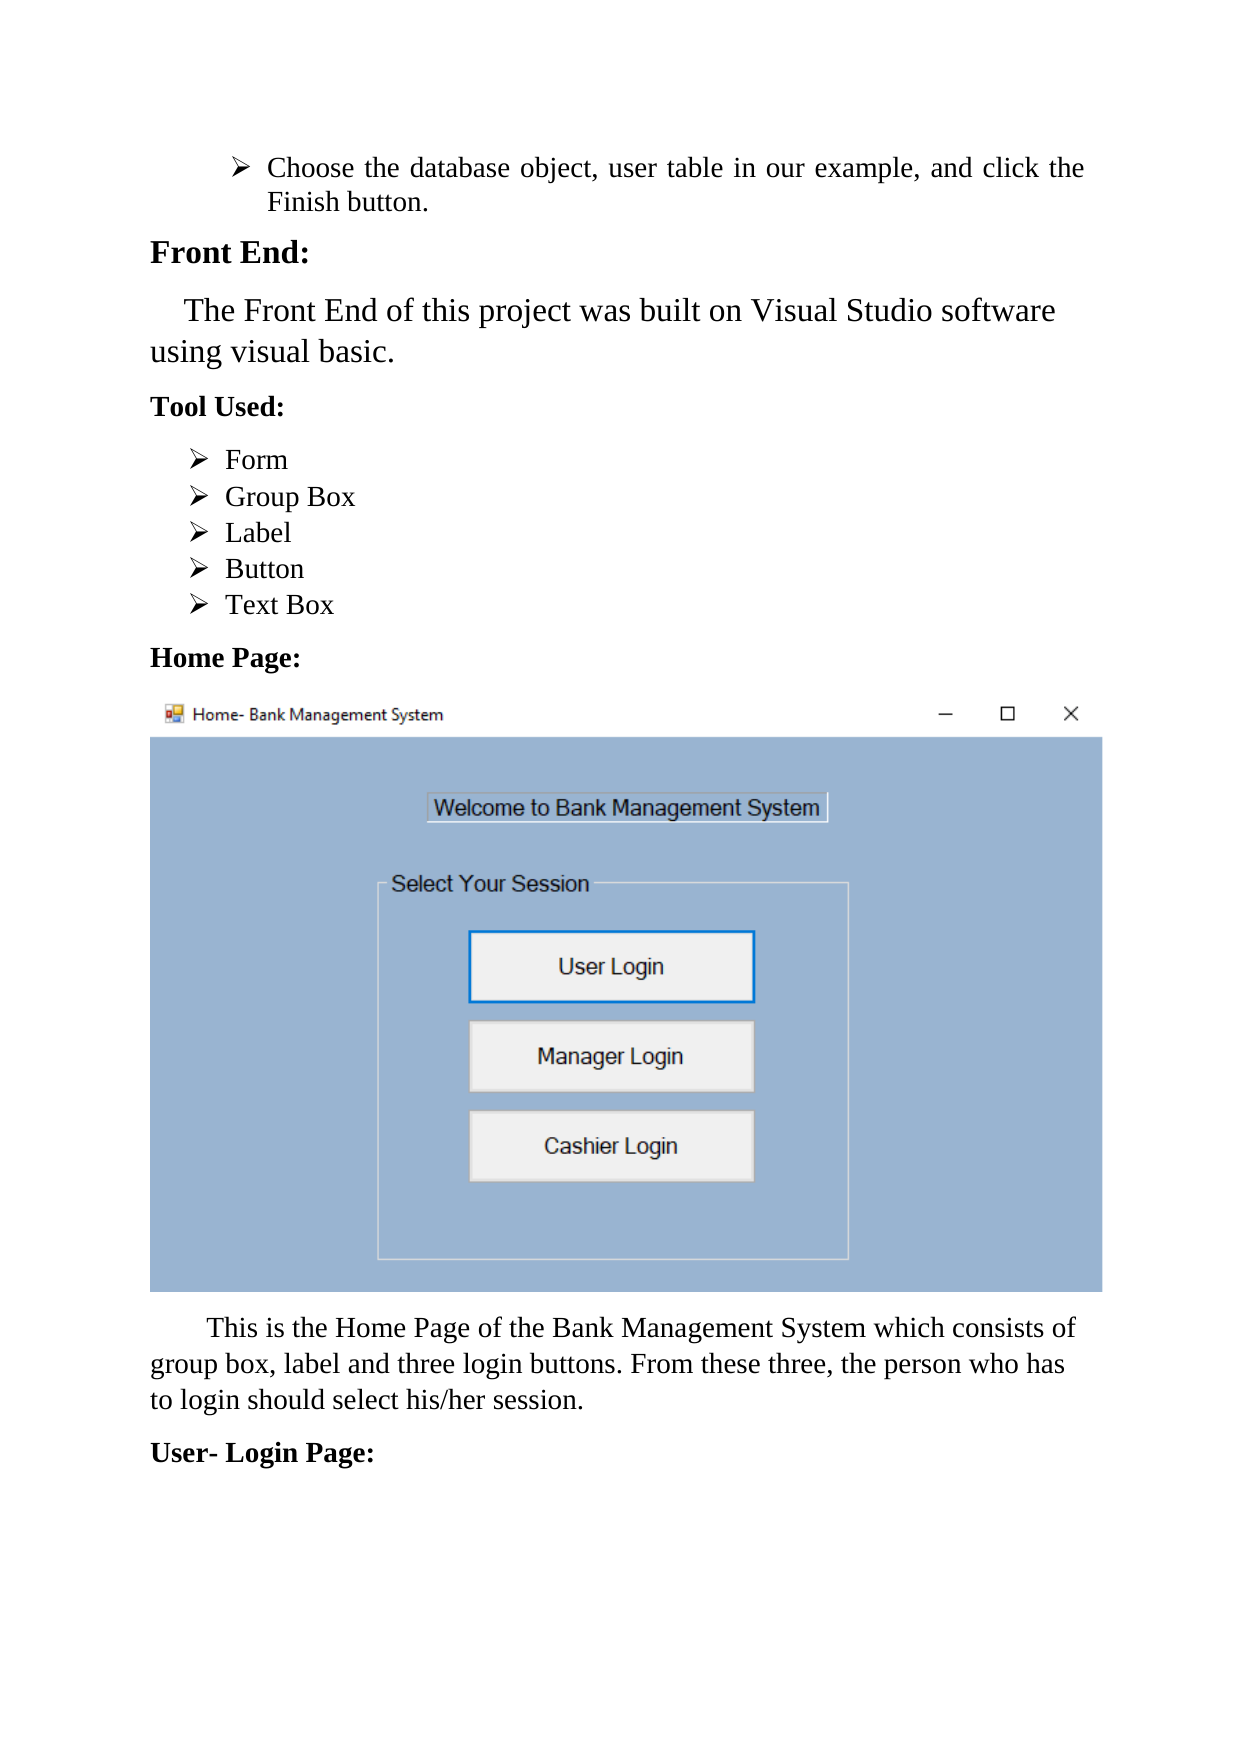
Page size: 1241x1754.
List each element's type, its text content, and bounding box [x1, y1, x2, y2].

list Choose the database object, user table in our example, and click the Finish button. [229, 150, 1085, 217]
list Group Box [187, 479, 1090, 512]
text This is the Home Page of the Bank Management System which consists of group box, label and three login buttons. From these three, the person who has to login should select his/her session. [150, 1310, 1090, 1416]
list Text Box [187, 587, 1090, 621]
list Button [187, 551, 1090, 585]
text Front End: [150, 232, 1090, 271]
picture [150, 693, 1103, 1292]
text Home Page: [150, 640, 1090, 674]
list Form [187, 442, 1090, 476]
list Label [187, 515, 1090, 548]
text Tool Used: [150, 389, 1090, 423]
text User- Login Page: [150, 1435, 1090, 1469]
text The Front End of this project was built on Visual Studio software using visual basic. [150, 290, 1090, 370]
